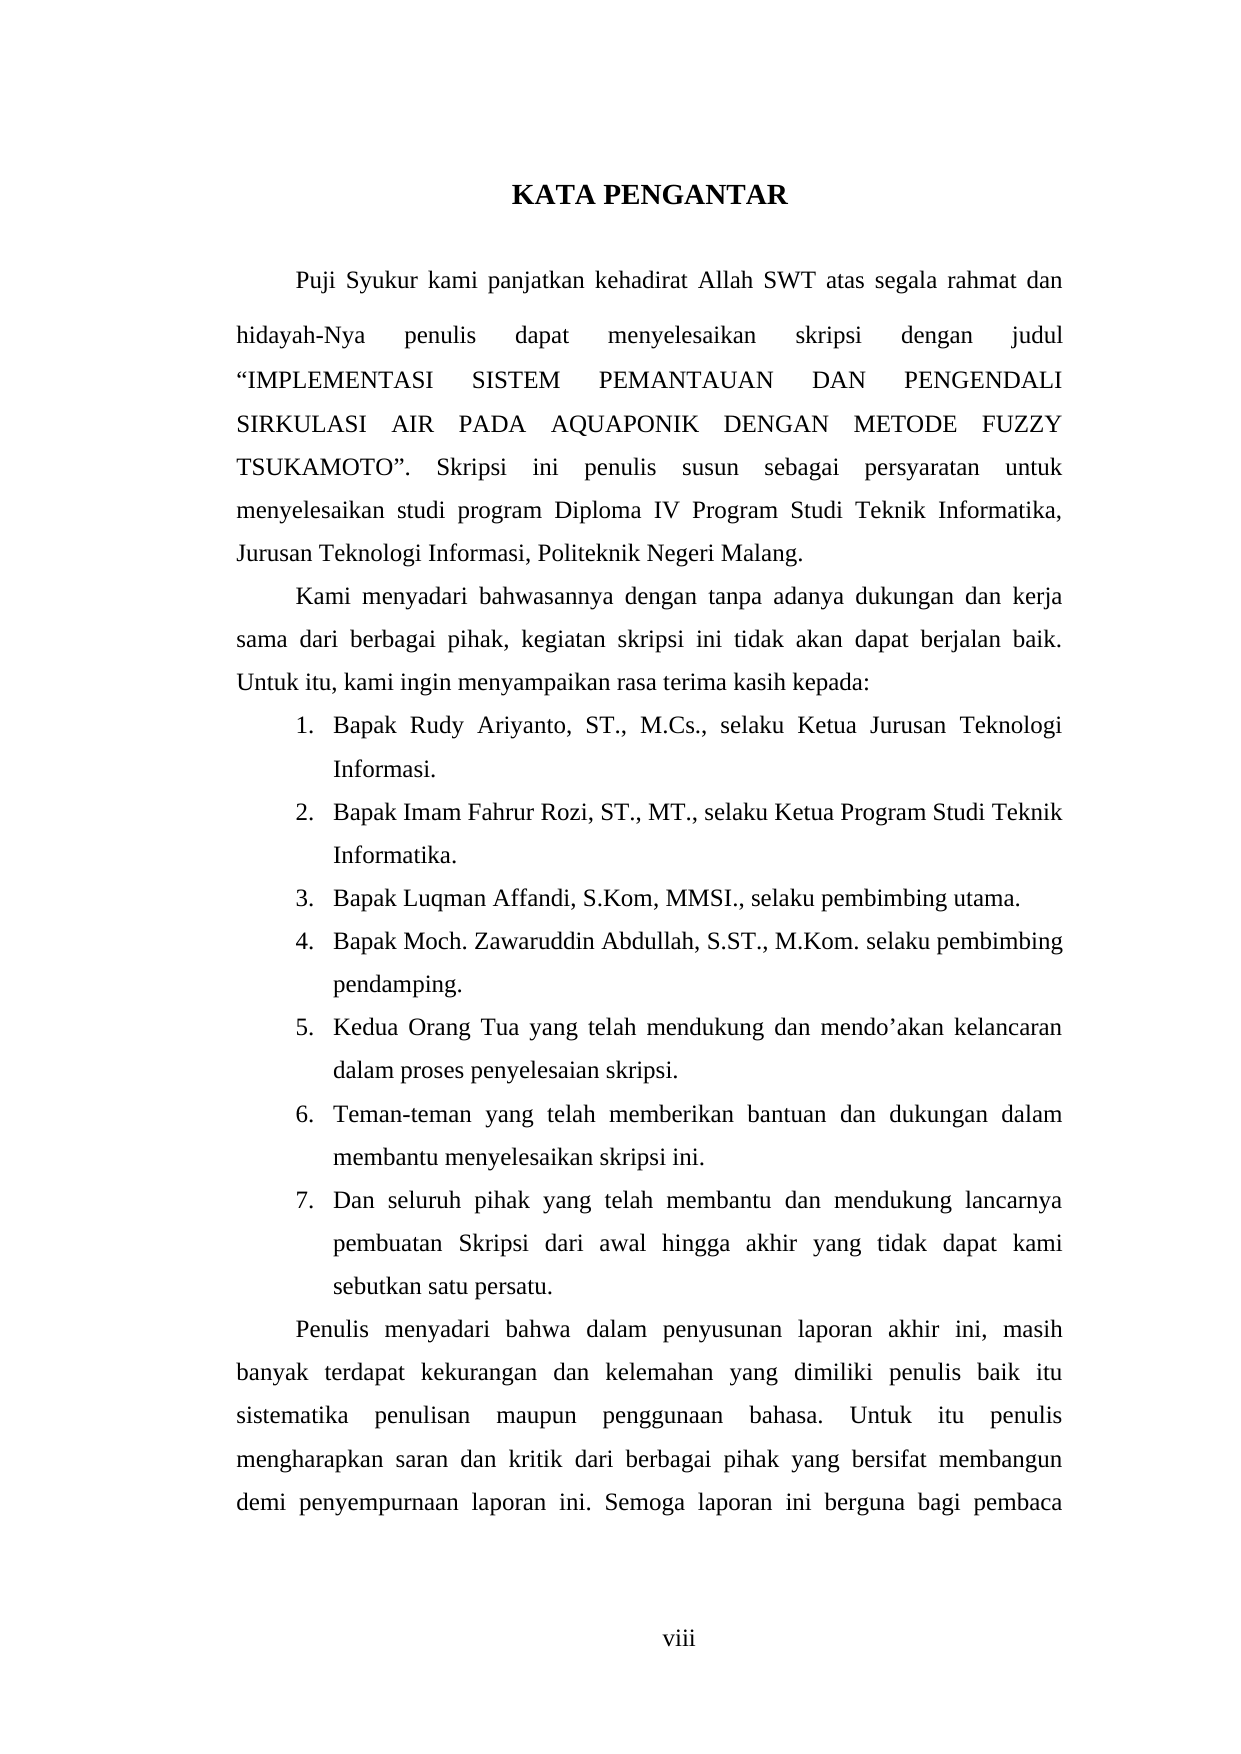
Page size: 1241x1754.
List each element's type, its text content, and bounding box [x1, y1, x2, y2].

list Bapak Imam Fahrur Rozi, ST., MT., selaku Ketua Program Studi Teknik Informatika. [295, 797, 1063, 869]
list Dan seluruh pihak yang telah membantu dan mendukung lancarnya pembuatan Skripsi dari awal hingga akhir yang tidak dapat kami sebutkan satu persatu. [295, 1185, 1063, 1300]
text Puji Syukur kami panjatkan kehadirat Allah SWT atas segala rahmat dan hidayah-Nya penulis dapat menyelesaikan skripsi dengan judul “IMPLEMENTASI SISTEM PEMANTAUAN DAN PENGENDALI SIRKULASI AIR PADA AQUAPONIK DENGAN METODE FUZZY TSUKAMOTO”. Skripsi ini penulis susun sebagai persyaratan untuk menyelesaikan studi program Diploma IV Program Studi Teknik Informatika, Jurusan Teknologi Informasi, Politeknik Negeri Malang. [236, 265, 1063, 567]
text Kami menyadari bahwasannya dengan tanpa adanya dukungan dan kerja sama dari berbagai pihak, kegiatan skripsi ini tidak akan dapat berjalan baik. Untuk itu, kami ingin menyampaikan rasa terima kasih kepada: [236, 581, 1063, 696]
subtitle KATA PENGANTAR [236, 177, 1063, 211]
list Bapak Rudy Ariyanto, ST., M.Cs., selaku Ketua Jurusan Teknologi Informasi. [295, 711, 1063, 782]
list Bapak Luqman Affandi, S.Kom, MMSI., selaku pembimbing utama. [295, 883, 1063, 912]
list Bapak Moch. Zawaruddin Abdullah, S.ST., M.Kom. selaku pembimbing pendamping. [295, 926, 1063, 998]
list Teman-teman yang telah memberikan bantuan dan dukungan dalam membantu menyelesaikan skripsi ini. [295, 1099, 1063, 1171]
list Kedua Orang Tua yang telah mendukung dan mendo’akan kelancaran dalam proses penyelesaian skripsi. [295, 1012, 1063, 1084]
